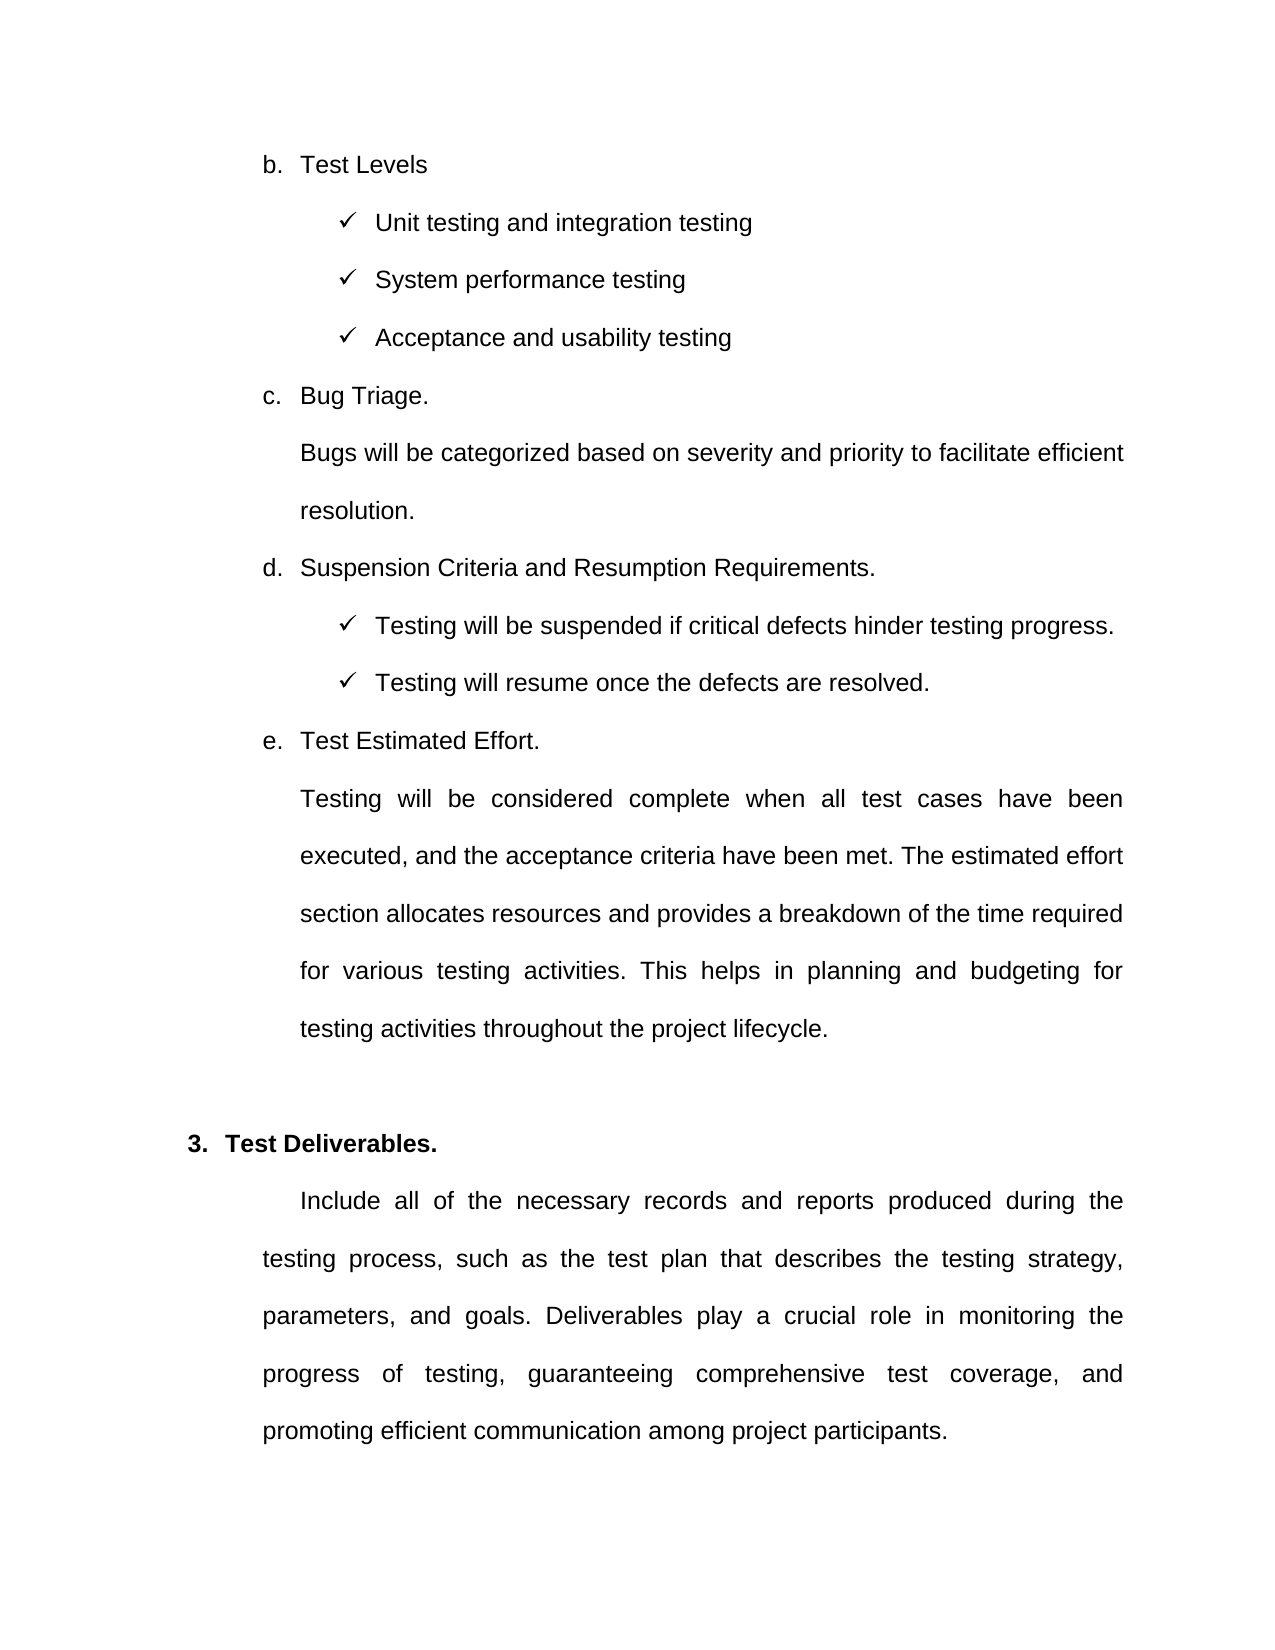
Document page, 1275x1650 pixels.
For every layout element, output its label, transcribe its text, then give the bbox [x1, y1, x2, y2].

list Acceptance and usability testing [337, 323, 1125, 352]
list Unit testing and integration testing [337, 207, 1125, 236]
text Testing will be considered complete when all test cases have been executed, and the acceptance criteria have been met. The estimated effort section allocates resources and provides a breakdown of the time required for various testing activities. This helps in planning and budgeting for testing activities throughout the project lifecycle. [300, 783, 1125, 1042]
list Testing will be suspended if critical defects hinder testing progress. [337, 611, 1125, 639]
text Include all of the necessary records and reports produced during the testing process, such as the test plan that describes the testing strategy, parameters, and goals. Deliverables play a crucial role in monitoring the progress of testing, guaranteeing comprehensive test coverage, and promoting efficient communication among project participants. [262, 1186, 1125, 1445]
list Suspension Criteria and Resumption Requirements. [262, 553, 1125, 582]
list System performance testing [337, 265, 1125, 294]
list Bug Triage. [262, 381, 1125, 409]
list Test Deliverables. [187, 1128, 1125, 1157]
list Test Levels [262, 150, 1125, 179]
list Testing will resume once the defects are resolved. [337, 668, 1125, 697]
text Bugs will be categorized based on severity and priority to facilitate efficient resolution. [300, 438, 1125, 524]
list Test Estimated Effort. [262, 726, 1125, 755]
